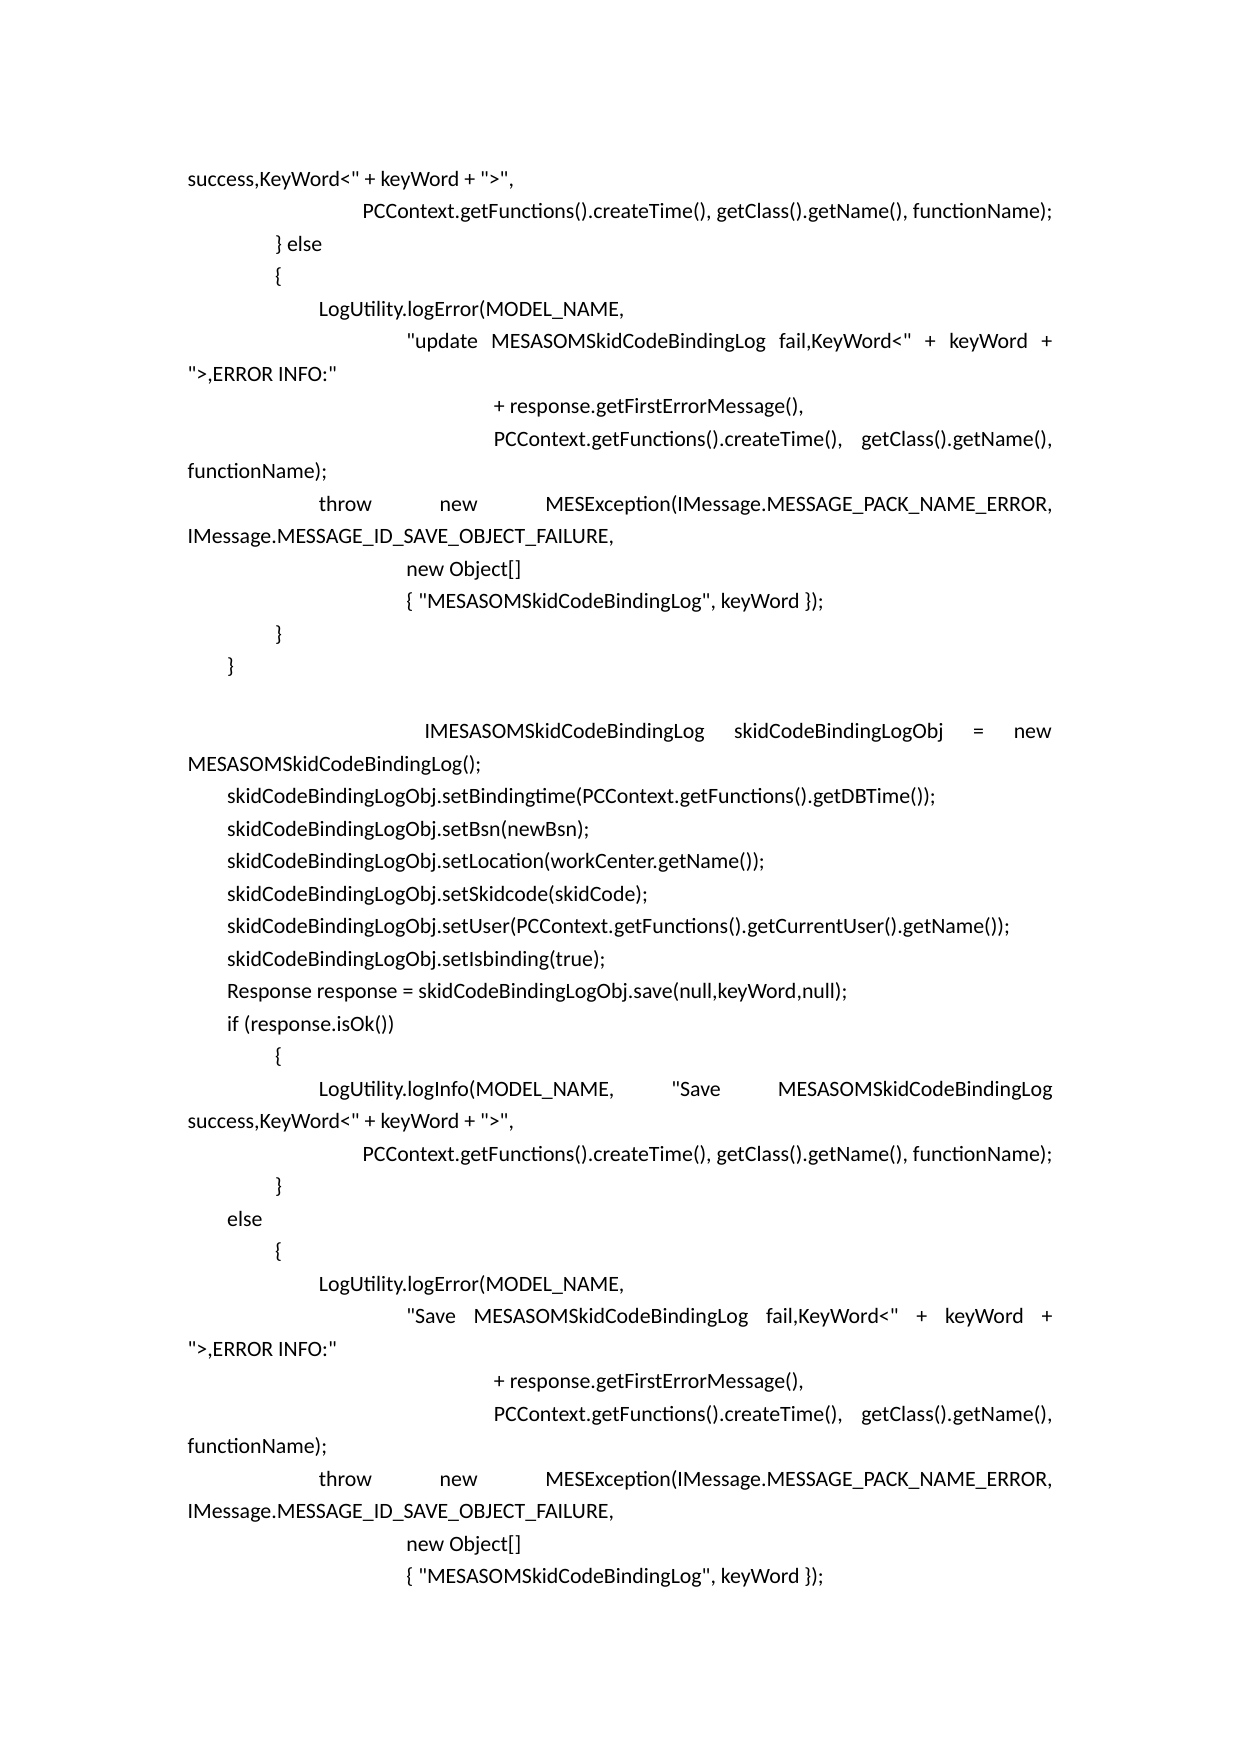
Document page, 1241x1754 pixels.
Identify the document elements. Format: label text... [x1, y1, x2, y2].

text skidCodeBindingLogObj.setUser(PCContext.getFunctions().getCurrentUser().getName()); [187, 909, 1053, 942]
text + response.getFirstErrorMessage(), [187, 1364, 1053, 1397]
text Response response = skidCodeBindingLogObj.save(null,keyWord,null); [187, 974, 1053, 1007]
text skidCodeBindingLogObj.setLocation(workCenter.getName()); [187, 844, 1053, 877]
text } [187, 617, 1053, 649]
text skidCodeBindingLogObj.setBsn(newBsn); [187, 812, 1053, 844]
text PCContext.getFunctions().createTime(), getClass().getName(), functionName); [187, 1137, 1053, 1169]
text { "MESASOMSkidCodeBindingLog", keyWord }); [187, 584, 1053, 617]
text skidCodeBindingLogObj.setIsbinding(true); [187, 942, 1053, 974]
text LogUtility.logInfo(MODEL_NAME, "Save MESASOMSkidCodeBindingLog success,KeyWord<" + keyWord + ">", [187, 1072, 1053, 1137]
text new Object[] [187, 1527, 1053, 1559]
text PCContext.getFunctions().createTime(), getClass().getName(), functionName); [187, 1397, 1053, 1462]
text { [187, 1234, 1053, 1267]
text throw new MESException(IMessage.MESSAGE_PACK_NAME_ERROR, IMessage.MESSAGE_ID_SAVE_OBJECT_FAILURE, [187, 1462, 1053, 1527]
text else [187, 1202, 1053, 1234]
text "Save MESASOMSkidCodeBindingLog fail,KeyWord<" + keyWord + ">,ERROR INFO:" [187, 1299, 1053, 1364]
text { "MESASOMSkidCodeBindingLog", keyWord }); [187, 1559, 1053, 1592]
text "update MESASOMSkidCodeBindingLog fail,KeyWord<" + keyWord + ">,ERROR INFO:" [187, 324, 1053, 389]
text skidCodeBindingLogObj.setSkidcode(skidCode); [187, 877, 1053, 909]
text } else [187, 227, 1053, 259]
text { [187, 259, 1053, 292]
text IMESASOMSkidCodeBindingLog skidCodeBindingLogObj = new MESASOMSkidCodeBindingLog(); [187, 714, 1053, 779]
text LogUtility.logError(MODEL_NAME, [187, 1267, 1053, 1299]
text } [187, 1169, 1053, 1202]
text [187, 162, 1053, 194]
text throw new MESException(IMessage.MESSAGE_PACK_NAME_ERROR, IMessage.MESSAGE_ID_SAVE_OBJECT_FAILURE, [187, 487, 1053, 552]
text } [187, 649, 1053, 682]
text + response.getFirstErrorMessage(), [187, 389, 1053, 422]
text new Object[] [187, 552, 1053, 584]
text { [187, 1039, 1053, 1072]
text skidCodeBindingLogObj.setBindingtime(PCContext.getFunctions().getDBTime()); [187, 779, 1053, 812]
text PCContext.getFunctions().createTime(), getClass().getName(), functionName); [187, 422, 1053, 487]
text PCContext.getFunctions().createTime(), getClass().getName(), functionName); [187, 194, 1053, 227]
text if (response.isOk()) [187, 1007, 1053, 1039]
text LogUtility.logError(MODEL_NAME, [187, 292, 1053, 324]
